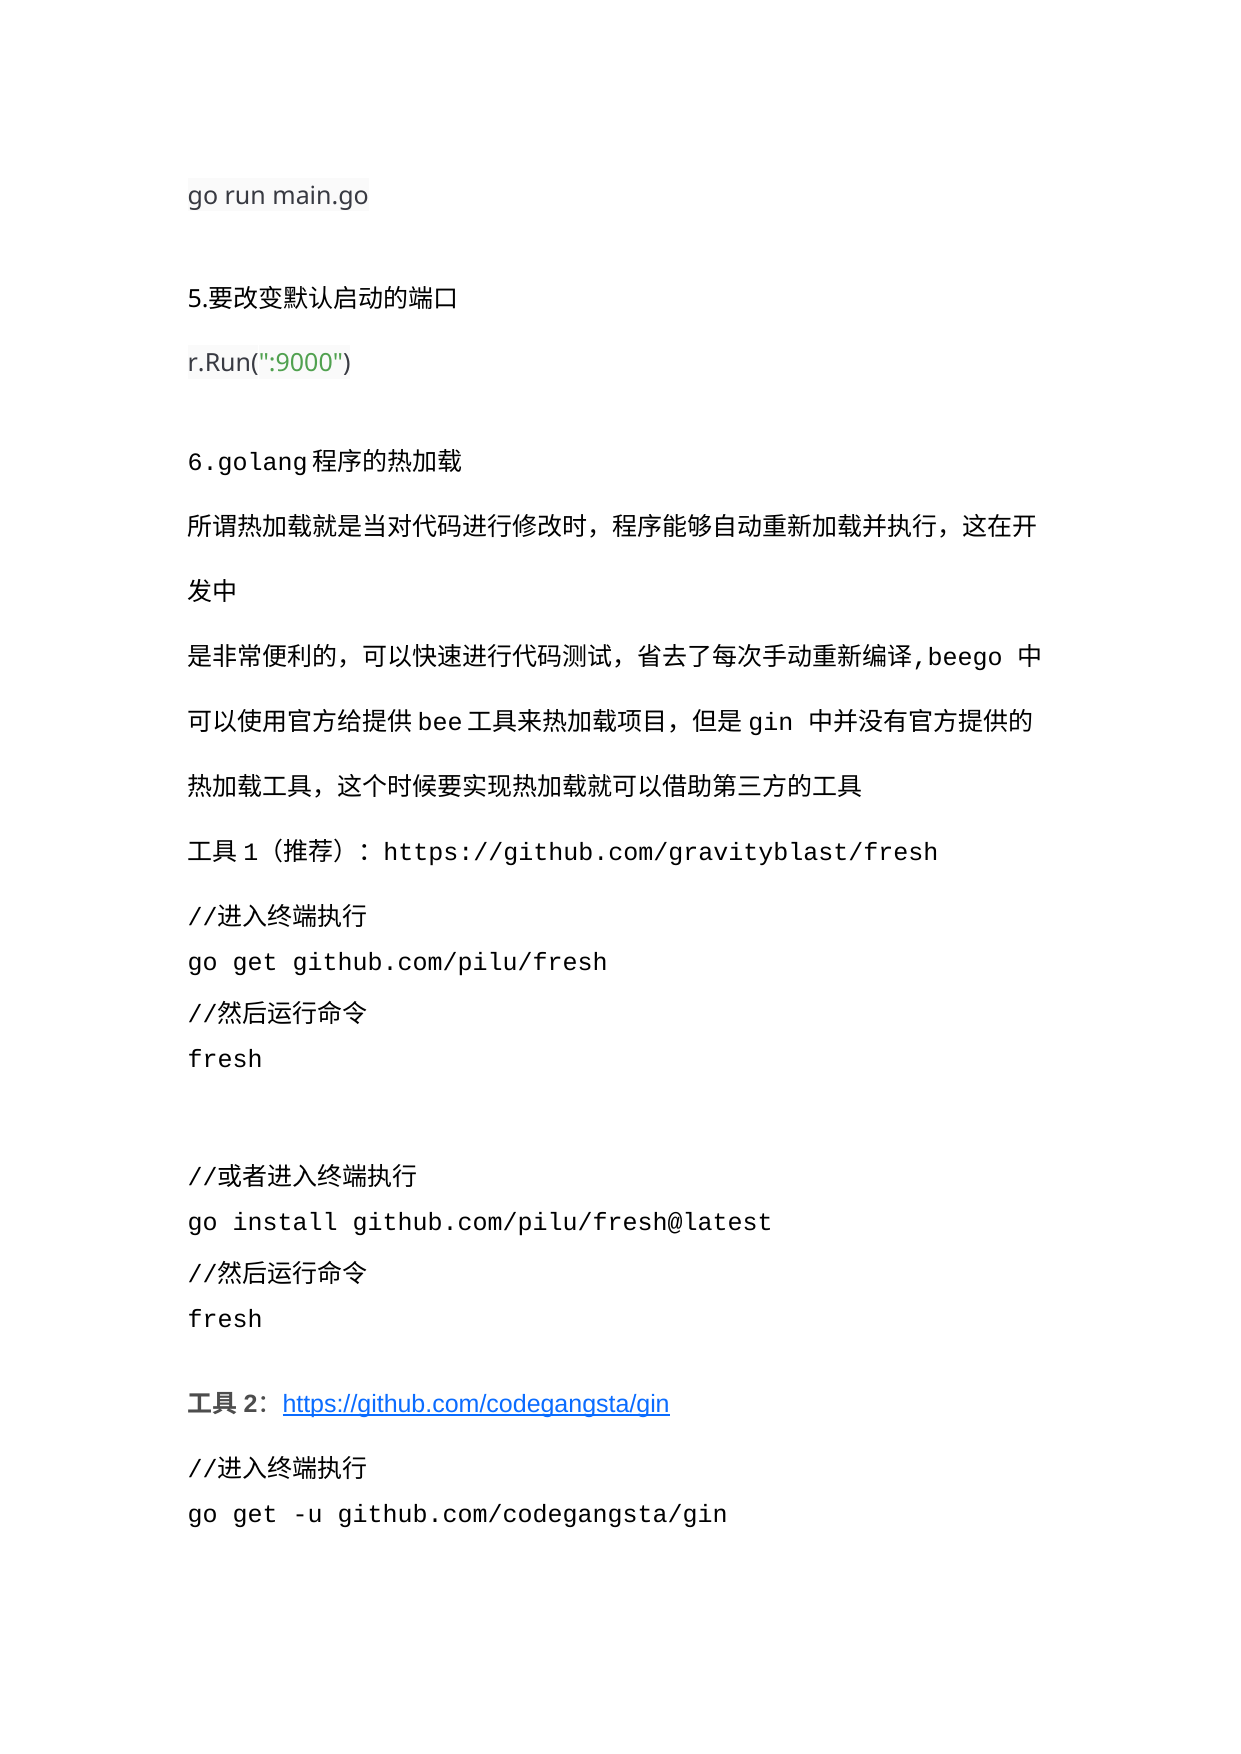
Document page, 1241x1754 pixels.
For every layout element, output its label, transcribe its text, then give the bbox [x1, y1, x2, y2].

text 工具 2：https://github.com/codegangsta/gin [187, 1369, 1053, 1434]
text 是非常便利的，可以快速进行代码测试，省去了每次手动重新编译,beego 中可以使用官方给提供bee工具来热加载项目，但是 gin 中并没有官方提供的热加载工具，这个时候要实现热加载就可以借助第三方的工具 [187, 622, 1053, 817]
text //或者进入终端执行 [187, 1142, 1053, 1207]
text fresh [187, 1044, 1053, 1077]
text go run main.go [187, 162, 1053, 227]
text go get github.com/pilu/fresh [187, 947, 1053, 979]
text r.Run(":9000") [187, 329, 1053, 394]
text //然后运行命令 [187, 1239, 1053, 1304]
text //然后运行命令 [187, 979, 1053, 1044]
text //进入终端执行 [187, 1434, 1053, 1499]
text 所谓热加载就是当对代码进行修改时，程序能够自动重新加载并执行，这在开发中 [187, 492, 1053, 622]
text go install github.com/pilu/fresh@latest [187, 1207, 1053, 1239]
text 工具 1（推荐）：https://github.com/gravityblast/fresh [187, 817, 1053, 882]
text fresh [187, 1304, 1053, 1337]
text 6.golang程序的热加载 [187, 427, 1053, 492]
text //进入终端执行 [187, 882, 1053, 947]
text 5.要改变默认启动的端口 [187, 264, 1053, 329]
text go get -u github.com/codegangsta/gin [187, 1499, 1053, 1532]
